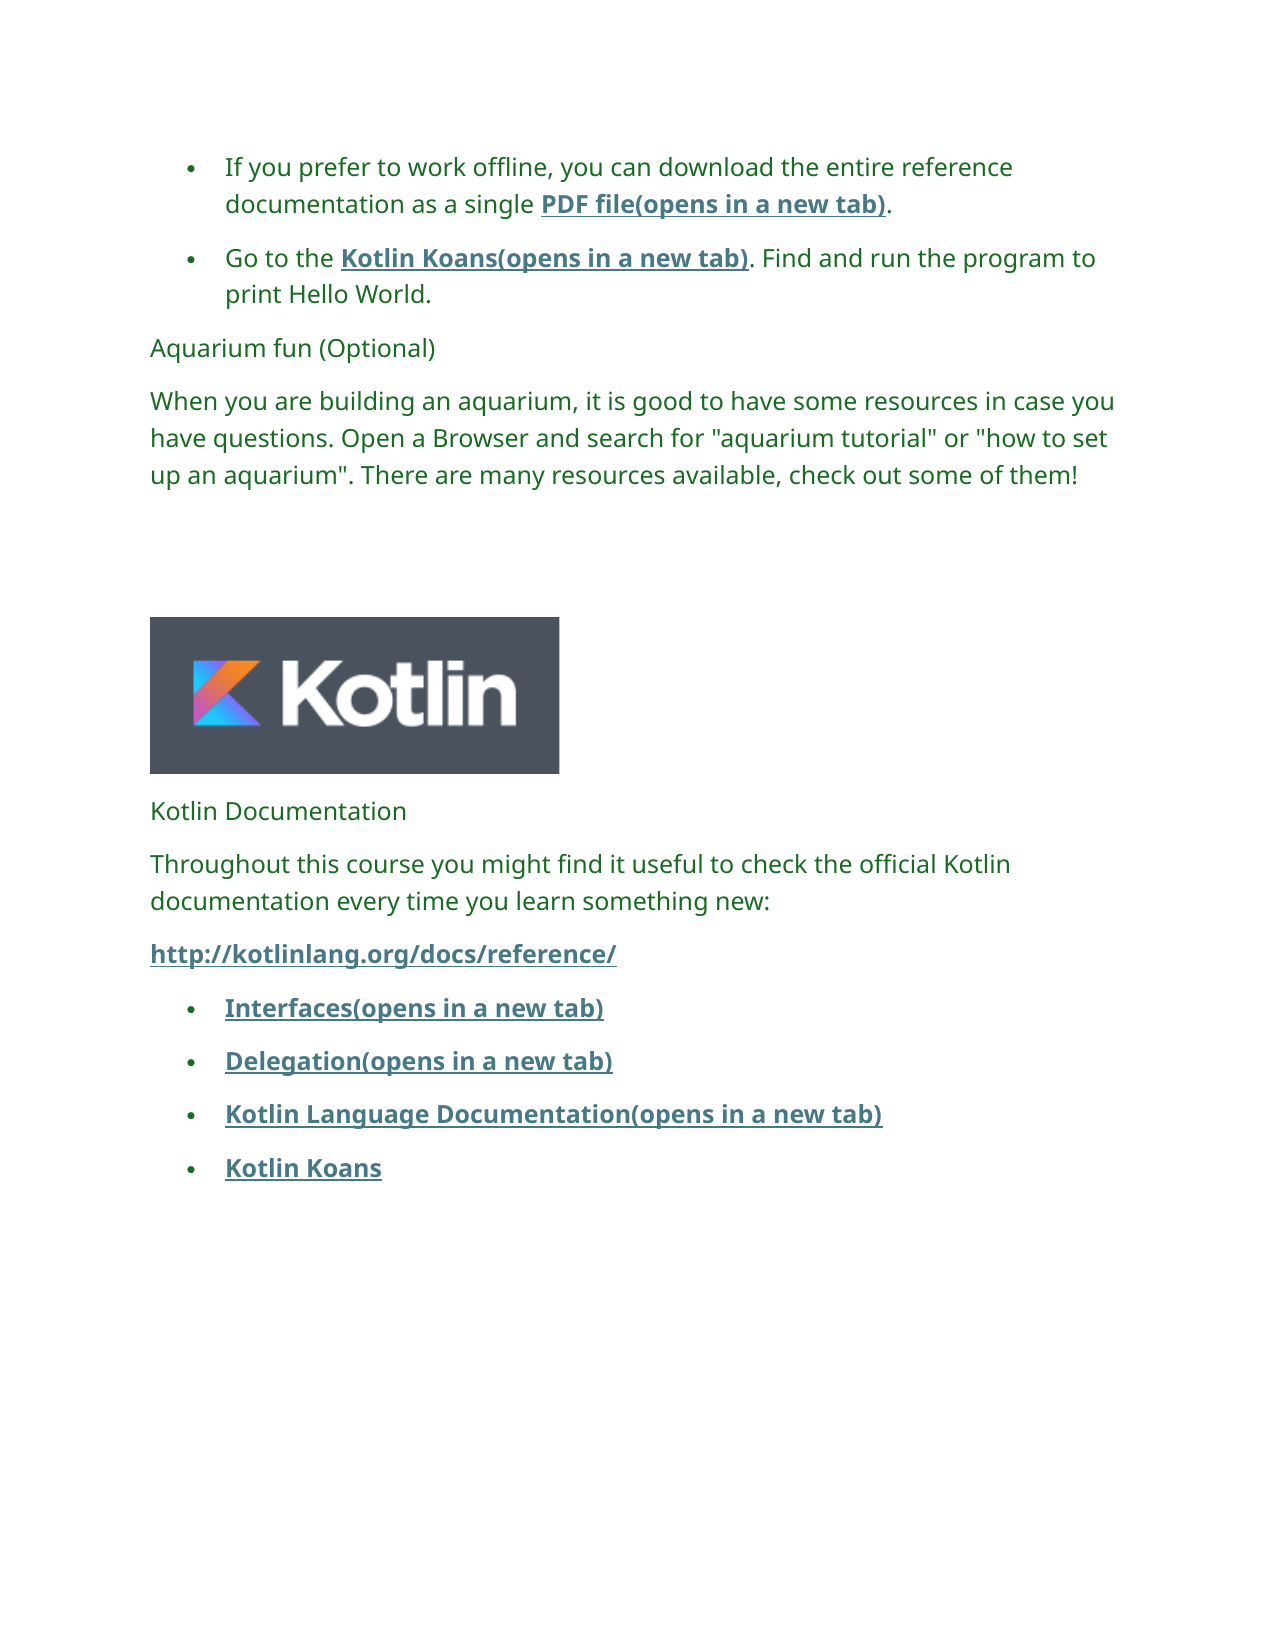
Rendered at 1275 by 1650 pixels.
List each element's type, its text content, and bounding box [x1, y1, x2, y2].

list Kotlin Koans [187, 1151, 1125, 1184]
list Go to the Kotlin Koans(opens in a new tab). Find and run the program to print Hello World. [187, 240, 1125, 311]
picture [150, 617, 560, 774]
list Kotlin Language Documentation(opens in a new tab) [187, 1097, 1125, 1131]
list Delegation(opens in a new tab) [187, 1044, 1125, 1078]
list If you prefer to work offline, you can download the entire reference documentation as a single PDF file(opens in a new tab). [187, 150, 1125, 221]
list Interfaces(opens in a new tab) [187, 990, 1125, 1024]
text Kotlin Documentation [150, 793, 1125, 827]
text When you are building an aquarium, it is good to have some resources in case you have questions. Open a Browser and search for "aquarium tutorial" or "how to set up an aquarium". There are many resources available, check out some of them! [150, 384, 1125, 491]
text Aquarium fun (Optional) [150, 330, 1125, 364]
text Throughout this course you might find it useful to check the official Kotlin documentation every time you learn something new: [150, 847, 1125, 917]
text http://kotlinlang.org/docs/reference/ [150, 937, 1125, 971]
